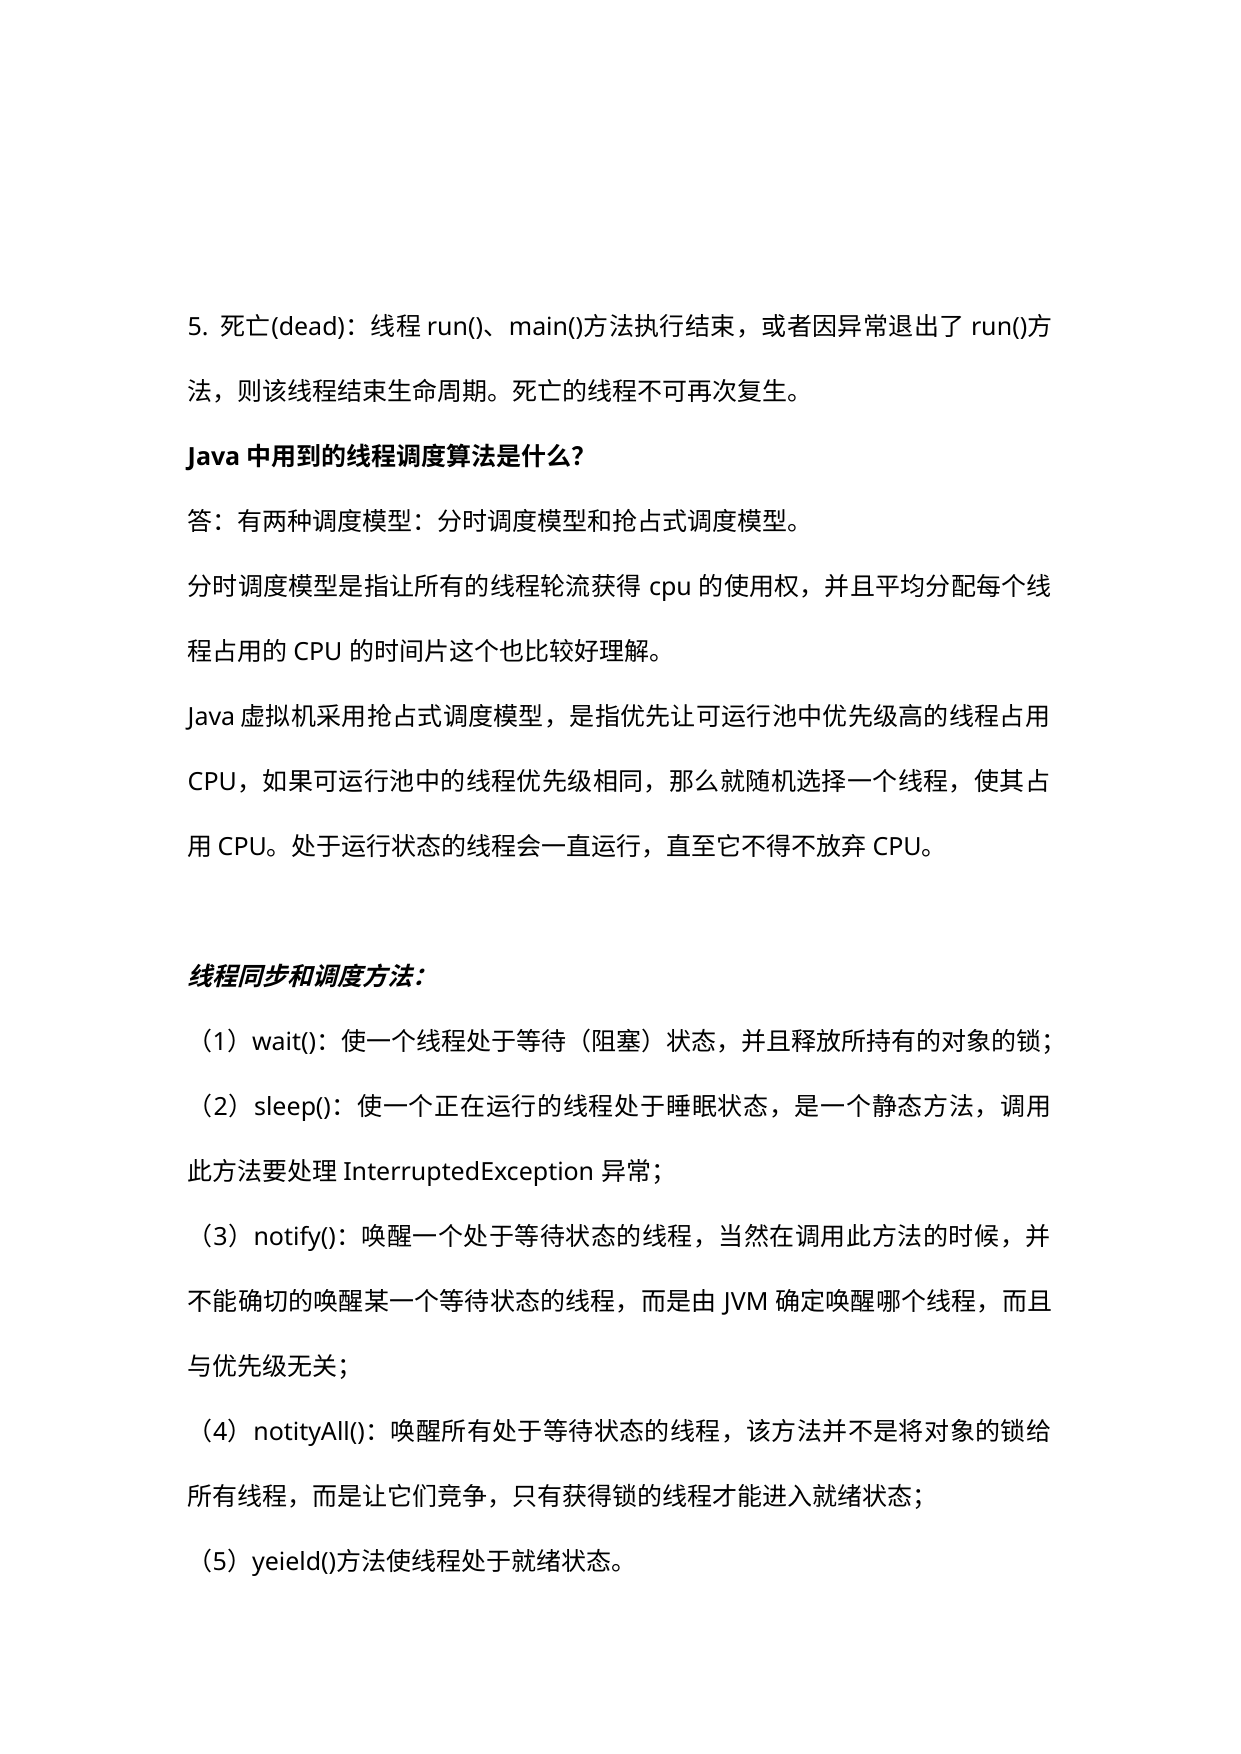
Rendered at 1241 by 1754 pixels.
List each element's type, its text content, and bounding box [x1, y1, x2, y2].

list wait()：使一个线程处于等待（阻塞）状态，并且释放所持有的对象的锁； [187, 1007, 1053, 1072]
list 死亡(dead)：线程run()、main()方法执行结束，或者因异常退出了run()方法，则该线程结束生命周期。死亡的线程不可再次复生。 [187, 292, 1053, 422]
list （2）sleep()：使一个正在运行的线程处于睡眠状态，是一个静态方法，调用此方法要处理 InterruptedException 异常； [187, 1072, 1053, 1202]
list （3）notify()：唤醒一个处于等待状态的线程，当然在调用此方法的时候，并不能确切的唤醒某一个等待状态的线程，而是由 JVM 确定唤醒哪个线程，而且与优先级无关； [187, 1202, 1053, 1397]
list （5）yeield()方法使线程处于就绪状态。 [187, 1527, 1053, 1592]
list 分时调度模型是指让所有的线程轮流获得 cpu 的使用权，并且平均分配每个线程占用的 CPU 的时间片这个也比较好理解。 [187, 552, 1053, 682]
list 线程同步和调度方法： [187, 942, 1053, 1007]
list 答：有两种调度模型：分时调度模型和抢占式调度模型。 [187, 487, 1053, 552]
list Java 中用到的线程调度算法是什么？ [187, 422, 1053, 487]
list （4）notityAll()：唤醒所有处于等待状态的线程，该方法并不是将对象的锁给所有线程，而是让它们竞争，只有获得锁的线程才能进入就绪状态； [187, 1397, 1053, 1527]
list Java虚拟机采用抢占式调度模型，是指优先让可运行池中优先级高的线程占用CPU，如果可运行池中的线程优先级相同，那么就随机选择一个线程，使其占用CPU。处于运行状态的线程会一直运行，直至它不得不放弃 CPU。 [187, 682, 1053, 877]
